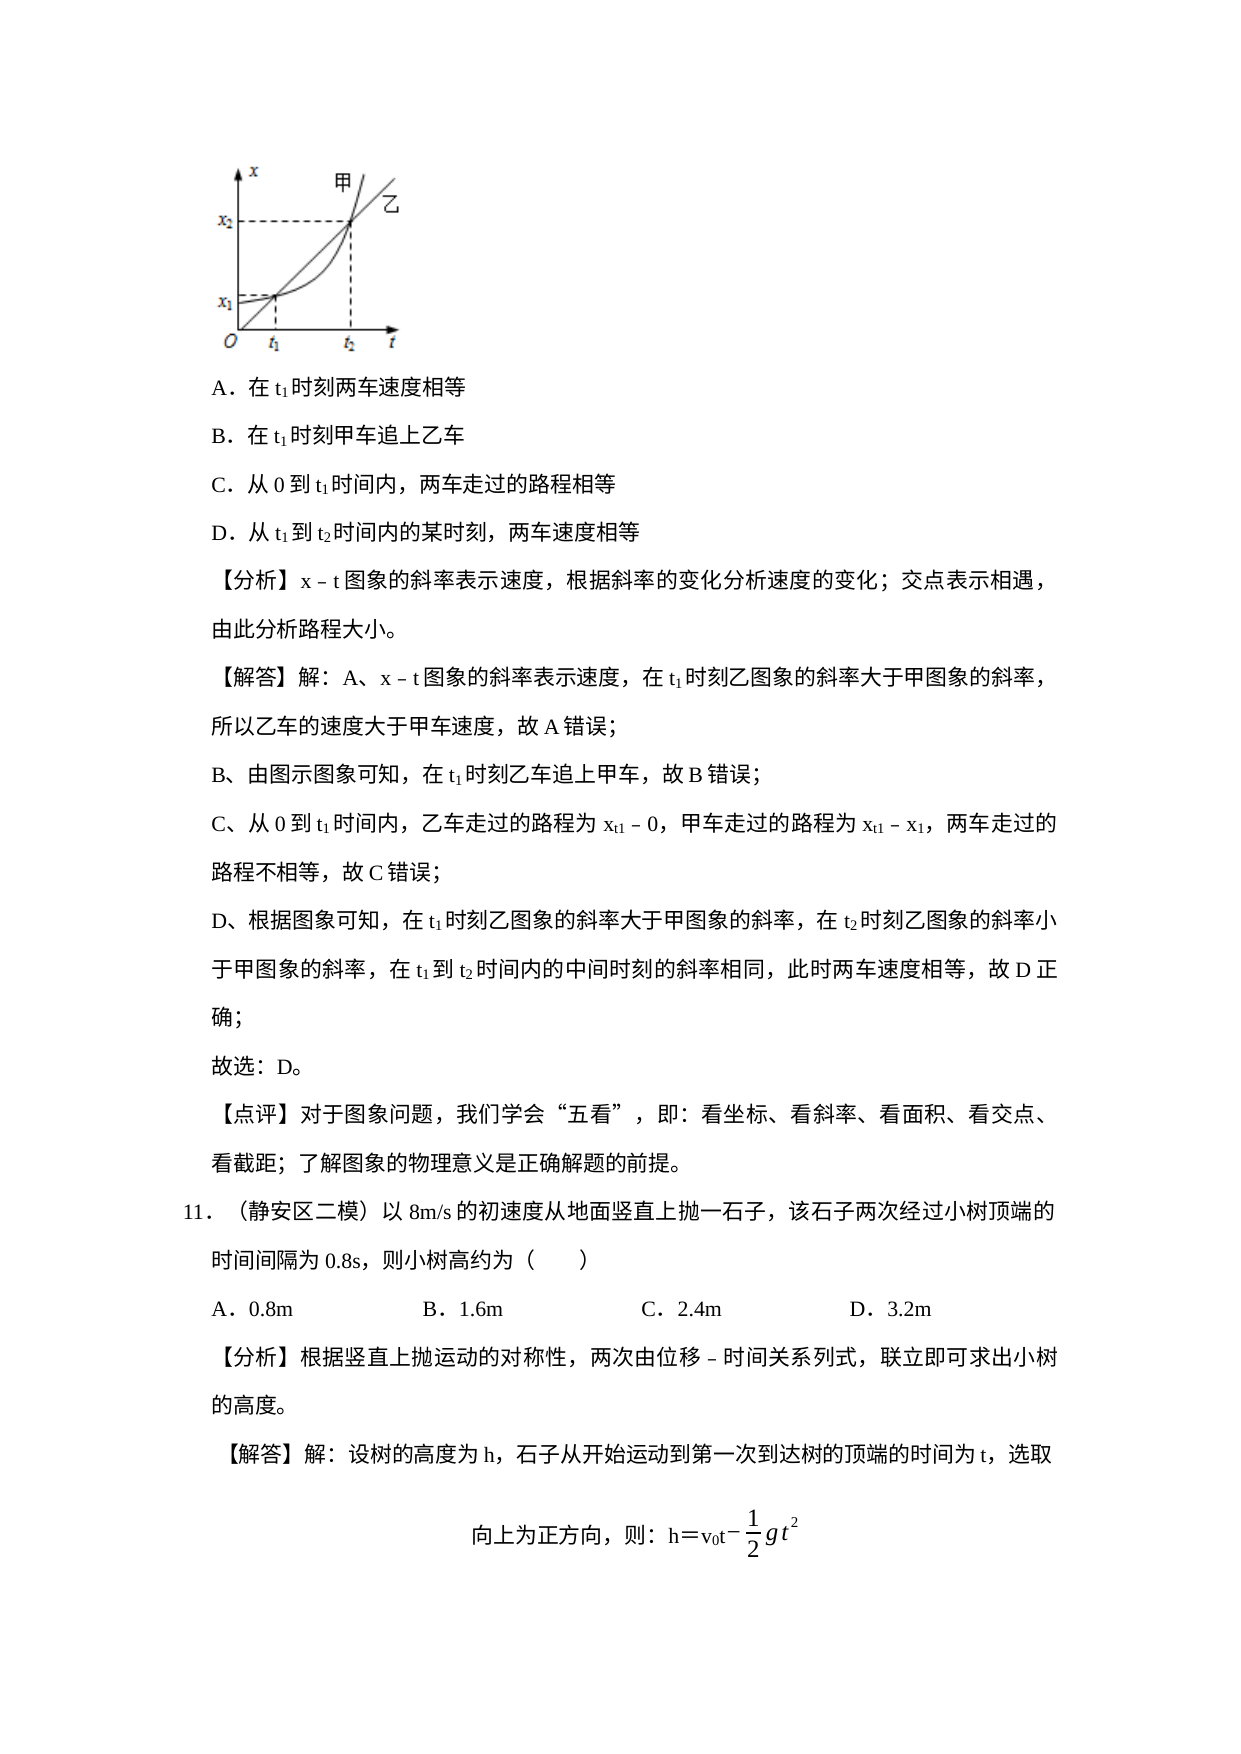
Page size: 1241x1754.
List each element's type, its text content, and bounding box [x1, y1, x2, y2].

text 故选：D。 [211, 1048, 1058, 1081]
text B．在t1时刻甲车追上乙车 [183, 418, 1058, 450]
text 【点评】对于图象问题，我们学会“五看”，即：看坐标、看斜率、看面积、看交点、看截距；了解图象的物理意义是正确解题的前提。 [211, 1097, 1058, 1178]
text 11．（静安区二模）以8m/s的初速度从地面竖直上抛一石子，该石子两次经过小树顶端的时间间隔为0.8s，则小树高约为（ ） [183, 1194, 1058, 1275]
text D、根据图象可知，在t1时刻乙图象的斜率大于甲图象的斜率，在t2时刻乙图象的斜率小于甲图象的斜率，在t1到t2时间内的中间时刻的斜率相同，此时两车速度相等，故D正确； [211, 902, 1058, 1032]
picture [211, 161, 405, 356]
text 【解答】解：设树的高度为h，石子从开始运动到第一次到达树的顶端的时间为t，选取向上为正方向，则：h＝v0t [211, 1436, 1058, 1566]
text 【分析】x﹣t图象的斜率表示速度，根据斜率的变化分析速度的变化；交点表示相遇，由此分析路程大小。 [211, 563, 1058, 644]
text A．0.8m B．1.6m C．2.4m D．3.2m [183, 1291, 1058, 1323]
text C．从0到t1时间内，两车走过的路程相等 [183, 466, 1058, 499]
text 【解答】解：A、x﹣t图象的斜率表示速度，在t1时刻乙图象的斜率大于甲图象的斜率，所以乙车的速度大于甲车速度，故A错误； [211, 660, 1058, 741]
text B、由图示图象可知，在t1时刻乙车追上甲车，故B错误； [211, 757, 1058, 789]
text A．在t1时刻两车速度相等 [183, 369, 1058, 402]
text D．从t1到t2时间内的某时刻，两车速度相等 [183, 514, 1058, 547]
text C、从0到t1时间内，乙车走过的路程为xt1﹣0，甲车走过的路程为xt1﹣x1，两车走过的路程不相等，故C错误； [211, 805, 1058, 887]
text 【分析】根据竖直上抛运动的对称性，两次由位移﹣时间关系列式，联立即可求出小树的高度。 [211, 1339, 1058, 1420]
